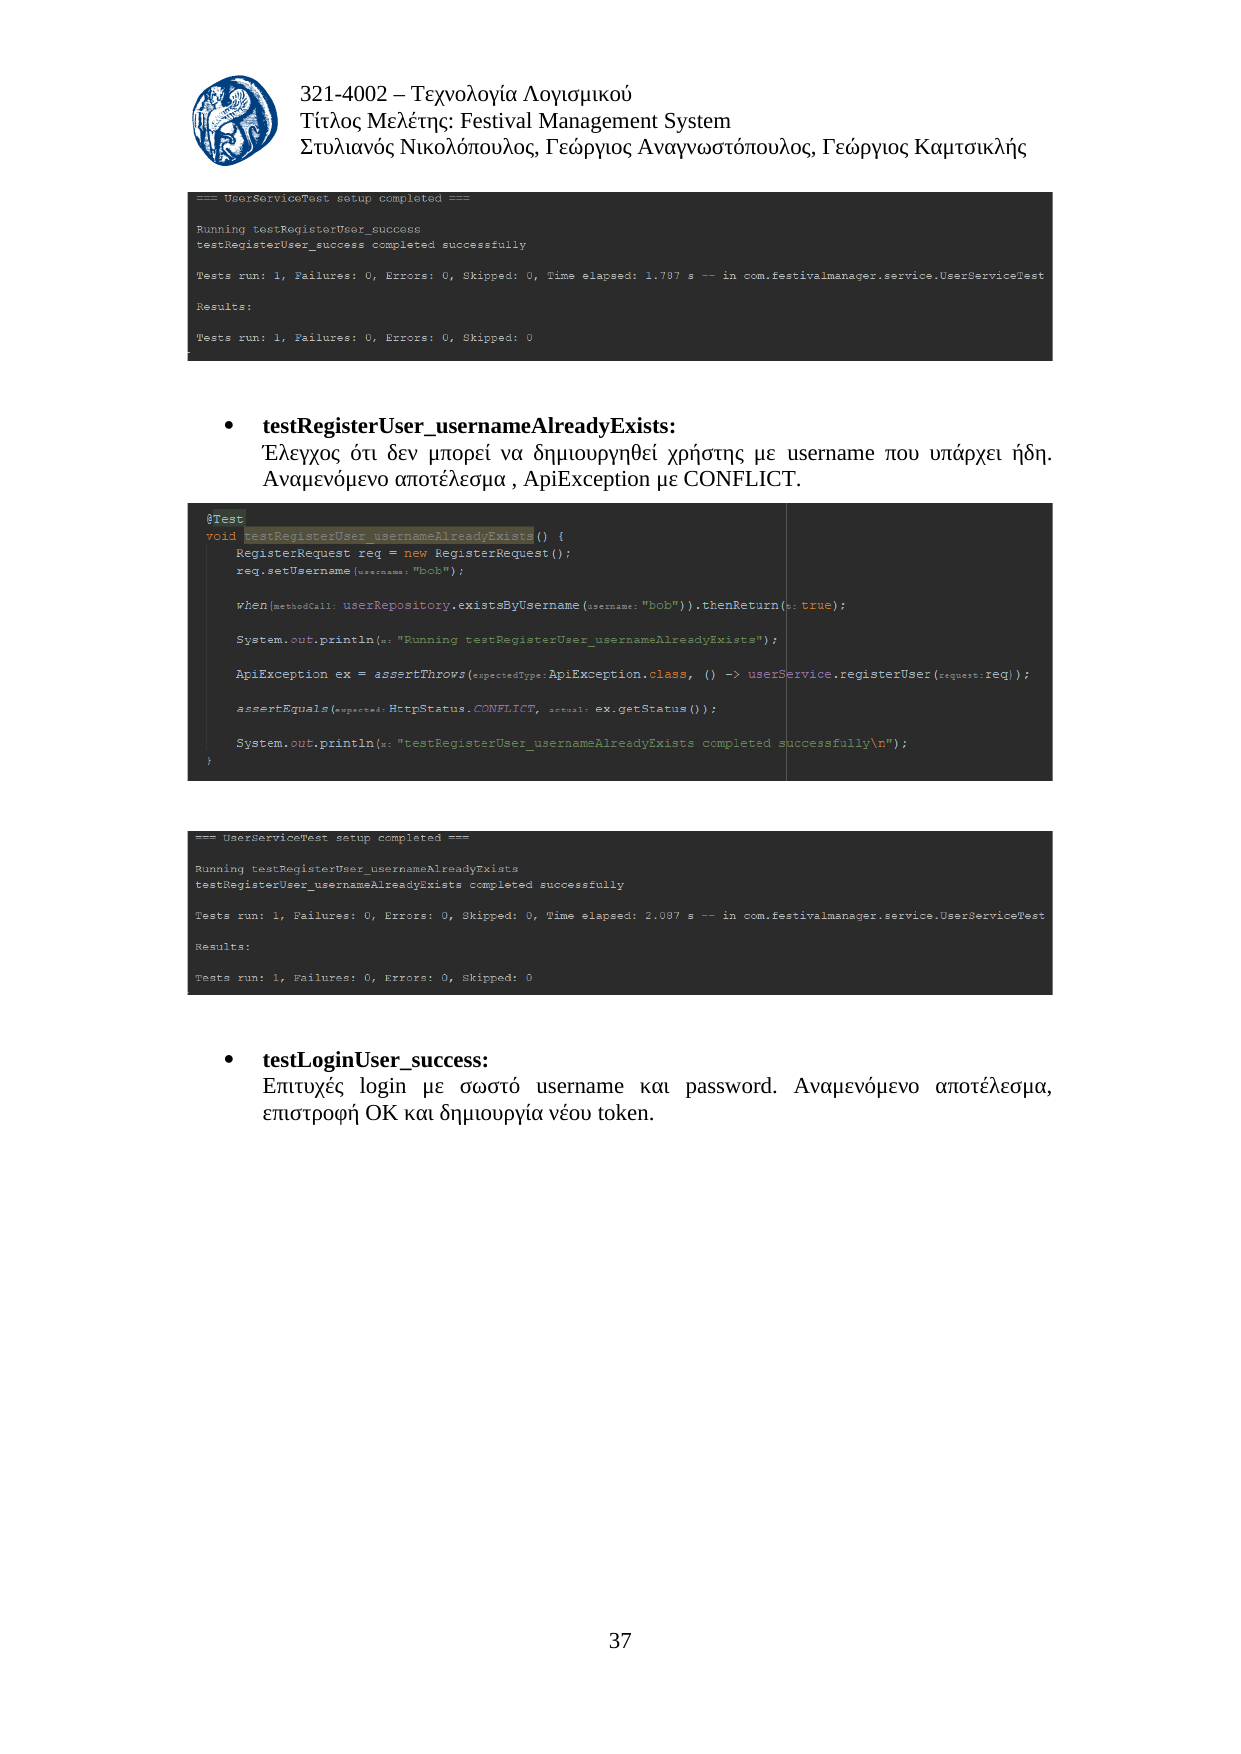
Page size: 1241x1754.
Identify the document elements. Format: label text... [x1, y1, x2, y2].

picture [187, 192, 1053, 361]
picture [187, 503, 1053, 781]
list testLoginUser_success: Επιτυχές login με σωστό username και password. Αναμενόμενο αποτέλεσμα, επιστροφή OK και δημιουργία νέου token. [225, 1046, 1053, 1125]
picture [187, 73, 287, 167]
list testRegisterUser_usernameAlreadyExists: Έλεγχος ότι δεν μπορεί να δημιουργηθεί χρήστης με username που υπάρχει ήδη. Αναμενόμενο αποτέλεσμα , ApiException με CONFLICT. [225, 412, 1053, 491]
picture [187, 831, 1053, 995]
